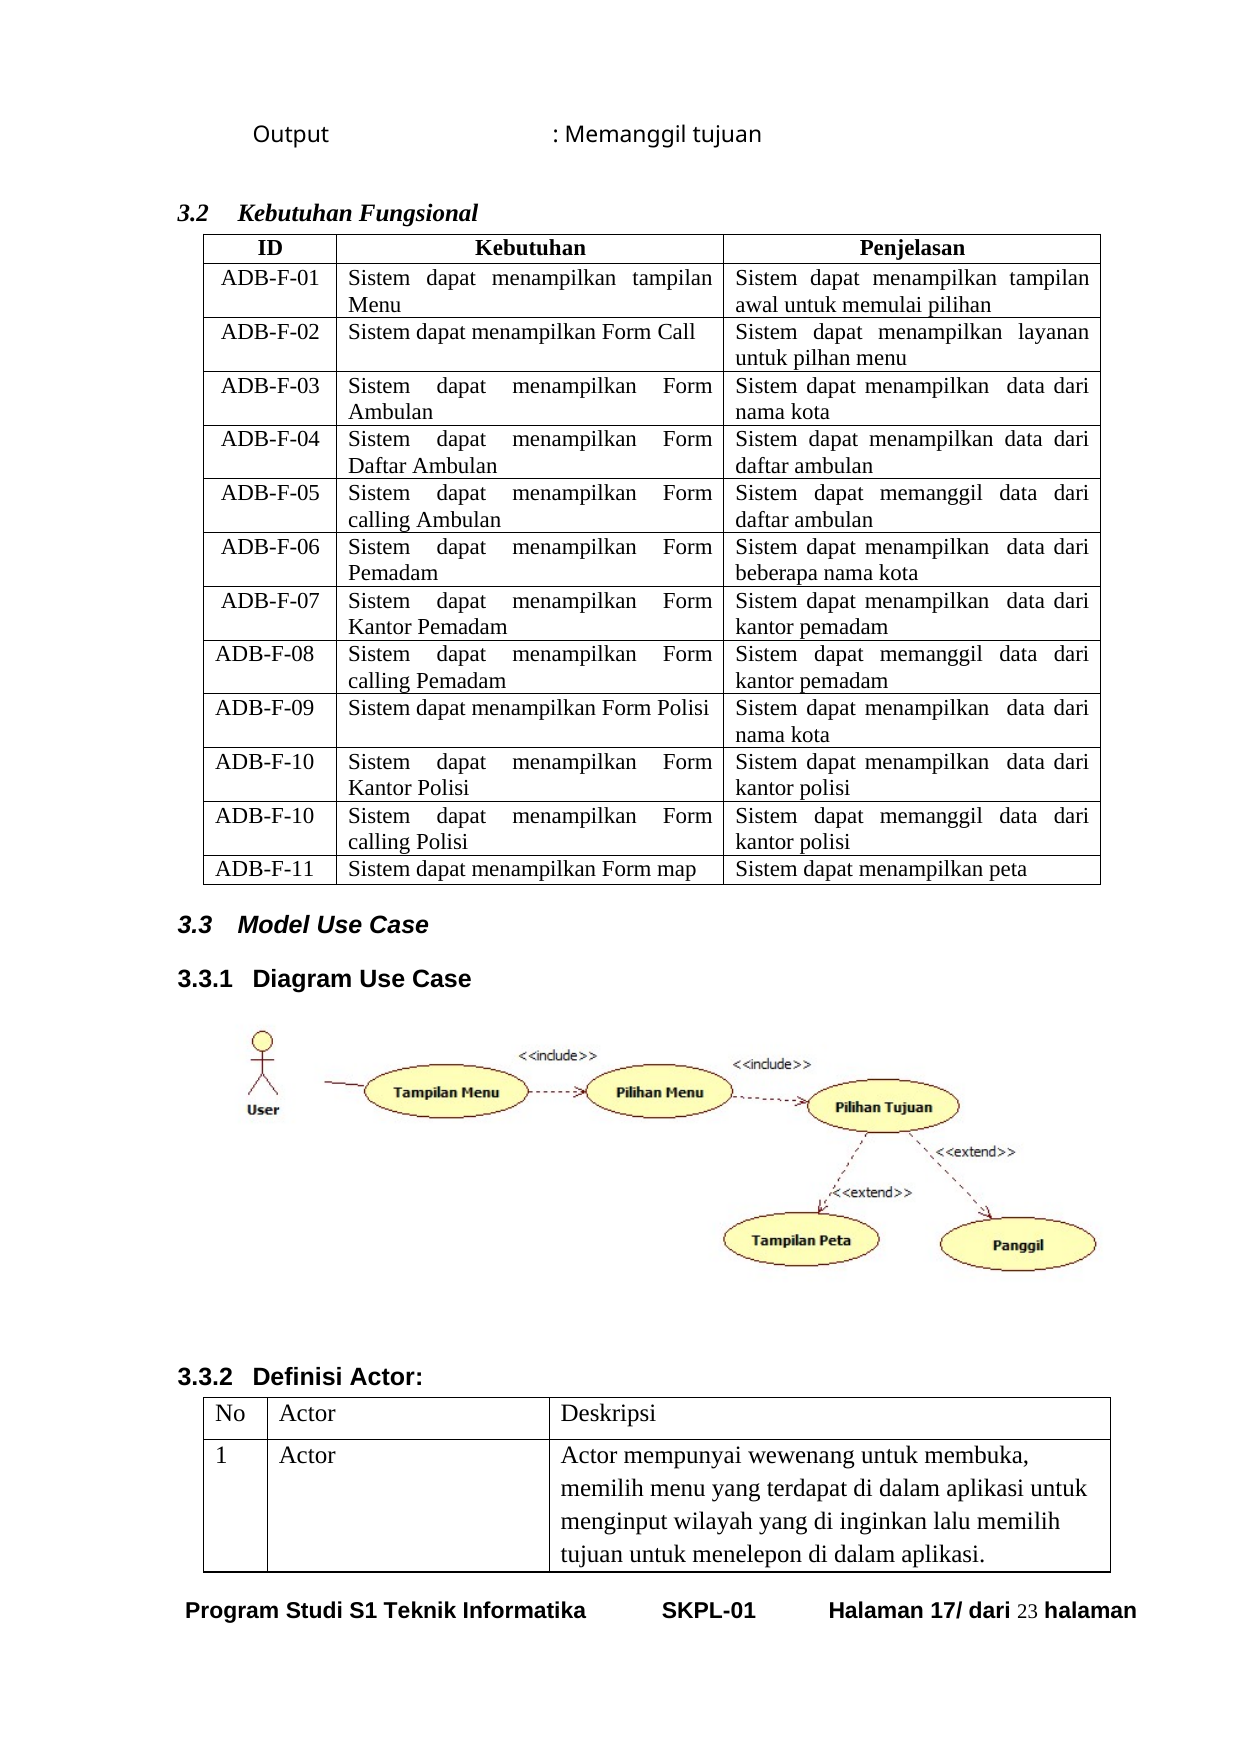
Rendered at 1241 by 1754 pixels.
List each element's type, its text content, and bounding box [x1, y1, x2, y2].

table_header Penjelasan [724, 235, 1100, 263]
table_cell ADB-F-01 [204, 264, 336, 317]
subtitle Definisi Actor: [177, 1362, 1122, 1391]
table_cell 1 [204, 1440, 267, 1571]
table_cell Sistem dapat menampilkan Form Kantor Polisi [337, 748, 723, 801]
table_cell Sistem dapat memanggil data dari kantor pemadam [724, 641, 1100, 693]
picture [177, 1005, 1121, 1296]
table_cell ADB-F-03 [204, 372, 336, 424]
table_cell Sistem dapat menampilkan Form calling Polisi [337, 802, 723, 854]
table_cell Sistem dapat menampilkan Form Daftar Ambulan [337, 426, 723, 478]
table_cell ADB-F-06 [204, 533, 336, 586]
table_cell Sistem dapat menampilkan Form calling Ambulan [337, 479, 723, 532]
table_cell Sistem dapat menampilkan tampilan Menu [337, 264, 723, 317]
table_header Deskripsi [550, 1398, 1110, 1439]
table_cell Sistem dapat menampilkan Form Pemadam [337, 533, 723, 586]
table_cell Sistem dapat menampilkan data dari nama kota [724, 694, 1100, 747]
table_cell Sistem dapat menampilkan data dari daftar ambulan [724, 426, 1100, 478]
table_cell Sistem dapat menampilkan Form Ambulan [337, 372, 723, 424]
table_cell ADB-F-10 [204, 748, 336, 801]
table_cell ADB-F-10 [204, 802, 336, 854]
table_cell ADB-F-11 [204, 856, 336, 884]
text Output : Memanggil tujuan [177, 118, 1122, 149]
table_cell Actor [268, 1440, 549, 1571]
table_cell Sistem dapat menampilkan data dari nama kota [724, 372, 1100, 424]
table_cell Sistem dapat menampilkan Form Call [337, 318, 723, 371]
subtitle Diagram Use Case [177, 964, 1122, 993]
table_cell ADB-F-02 [204, 318, 336, 371]
table_cell Actor mempunyai wewenang untuk membuka, memilih menu yang terdapat di dalam aplikasi untuk menginput wilayah yang di inginkan lalu memilih tujuan untuk menelepon di dalam aplikasi. [550, 1440, 1110, 1571]
table_cell ADB-F-08 [204, 641, 336, 693]
table_header ID [204, 235, 336, 263]
table_cell Sistem dapat menampilkan tampilan awal untuk memulai pilihan [724, 264, 1100, 317]
subtitle Model Use Case [177, 910, 1122, 939]
table_cell ADB-F-09 [204, 694, 336, 747]
table_cell Sistem dapat menampilkan data dari kantor pemadam [724, 587, 1100, 639]
table_header Kebutuhan [337, 235, 723, 263]
table_cell Sistem dapat menampilkan Form Polisi [337, 694, 723, 747]
table_header No [204, 1398, 267, 1439]
table_header Actor [268, 1398, 549, 1439]
table_cell Sistem dapat menampilkan Form Kantor Pemadam [337, 587, 723, 639]
subtitle Kebutuhan Fungsional [177, 198, 1122, 227]
table_cell Sistem dapat menampilkan Form map [337, 856, 723, 884]
table_cell Sistem dapat memanggil data dari daftar ambulan [724, 479, 1100, 532]
table_cell Sistem dapat menampilkan data dari beberapa nama kota [724, 533, 1100, 586]
table_cell Sistem dapat menampilkan Form calling Pemadam [337, 641, 723, 693]
table_cell ADB-F-07 [204, 587, 336, 639]
table_cell ADB-F-04 [204, 426, 336, 478]
table_cell Sistem dapat menampilkan peta [724, 856, 1100, 884]
table_cell ADB-F-05 [204, 479, 336, 532]
table_cell Sistem dapat menampilkan layanan untuk pilhan menu [724, 318, 1100, 371]
table_cell Sistem dapat menampilkan data dari kantor polisi [724, 748, 1100, 801]
table_cell Sistem dapat memanggil data dari kantor polisi [724, 802, 1100, 854]
